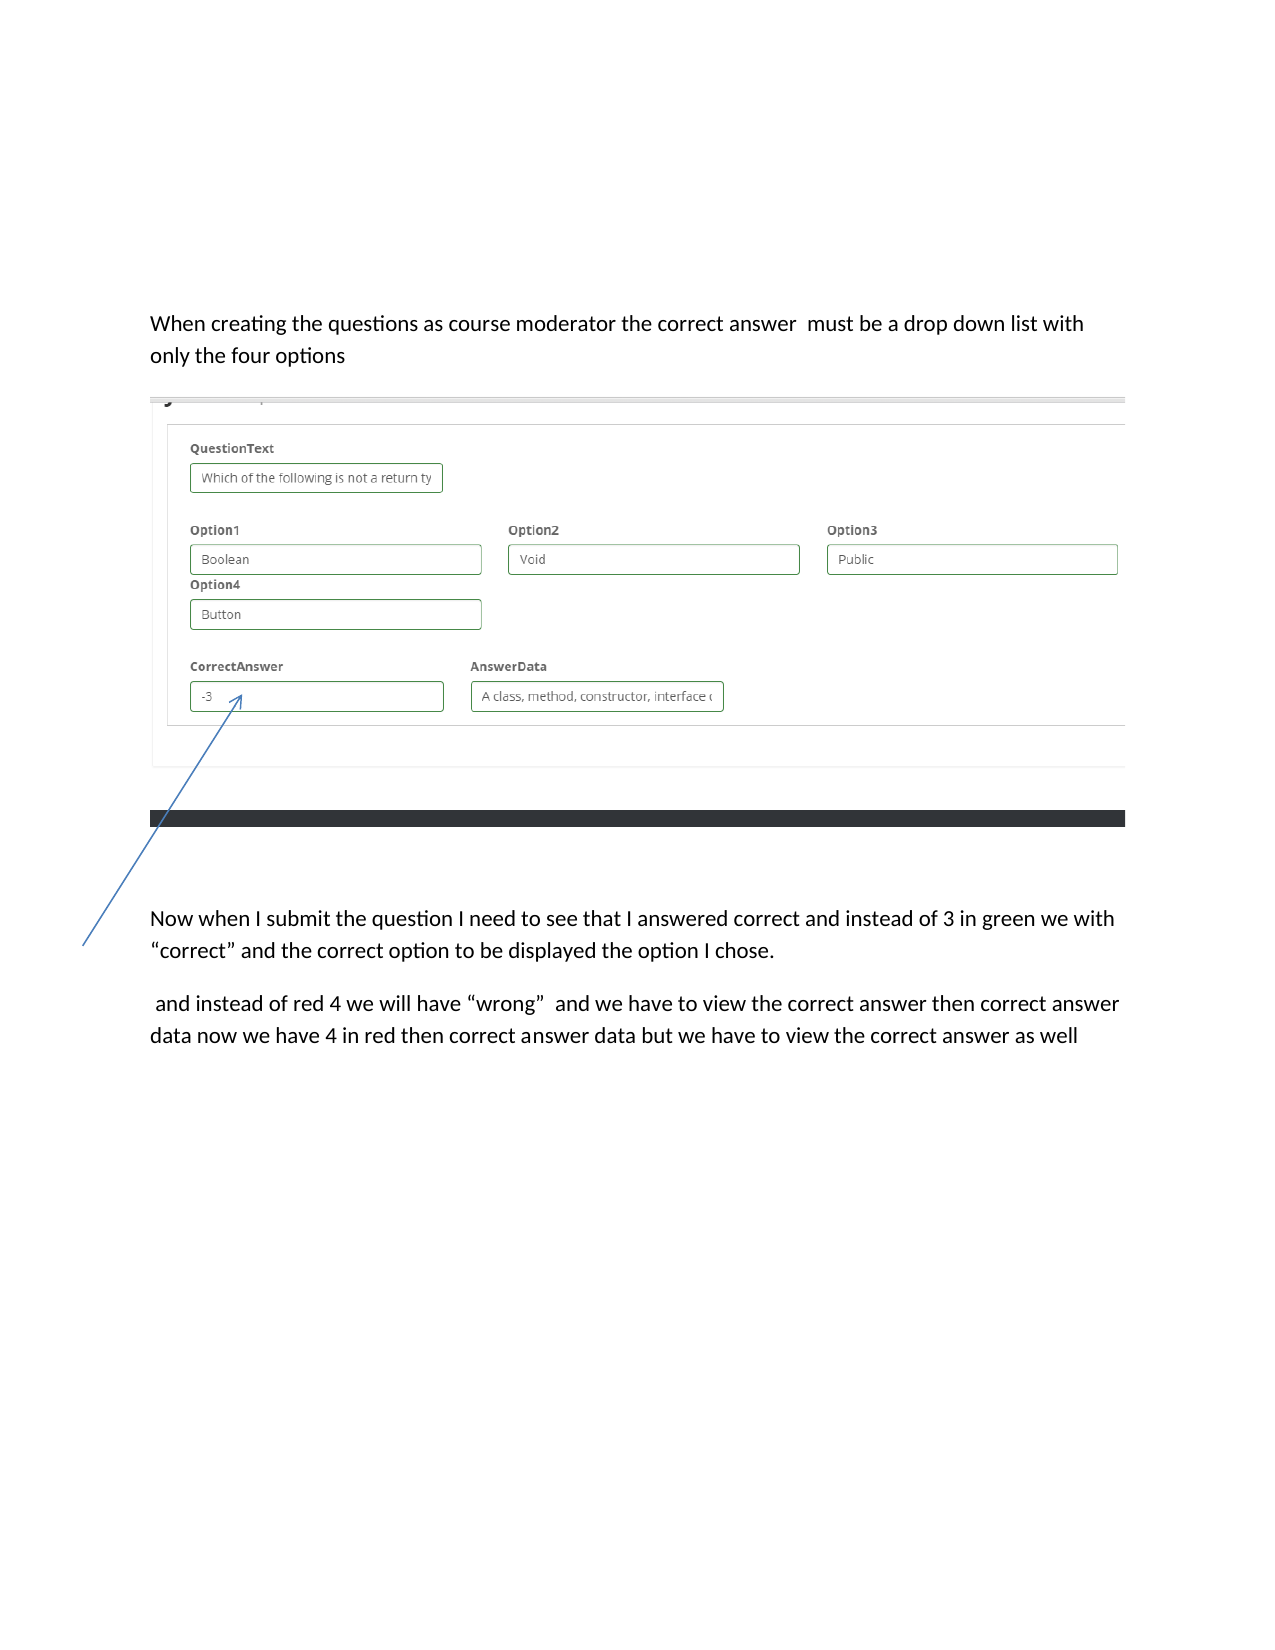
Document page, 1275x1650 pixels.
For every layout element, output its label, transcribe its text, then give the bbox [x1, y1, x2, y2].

text Now when I submit the question I need to see that I answered correct and instead of 3 in green we with “correct” and the correct option to be displayed the option I chose. [150, 904, 1125, 964]
text When creating the questions as course moderator the correct answer must be a drop down list with only the four options [150, 309, 1125, 369]
picture [150, 394, 1125, 827]
text and instead of red 4 we will have “wrong” and we have to view the correct answer then correct answer data now we have 4 in red then correct answer data but we have to view the correct answer as well [150, 989, 1125, 1050]
